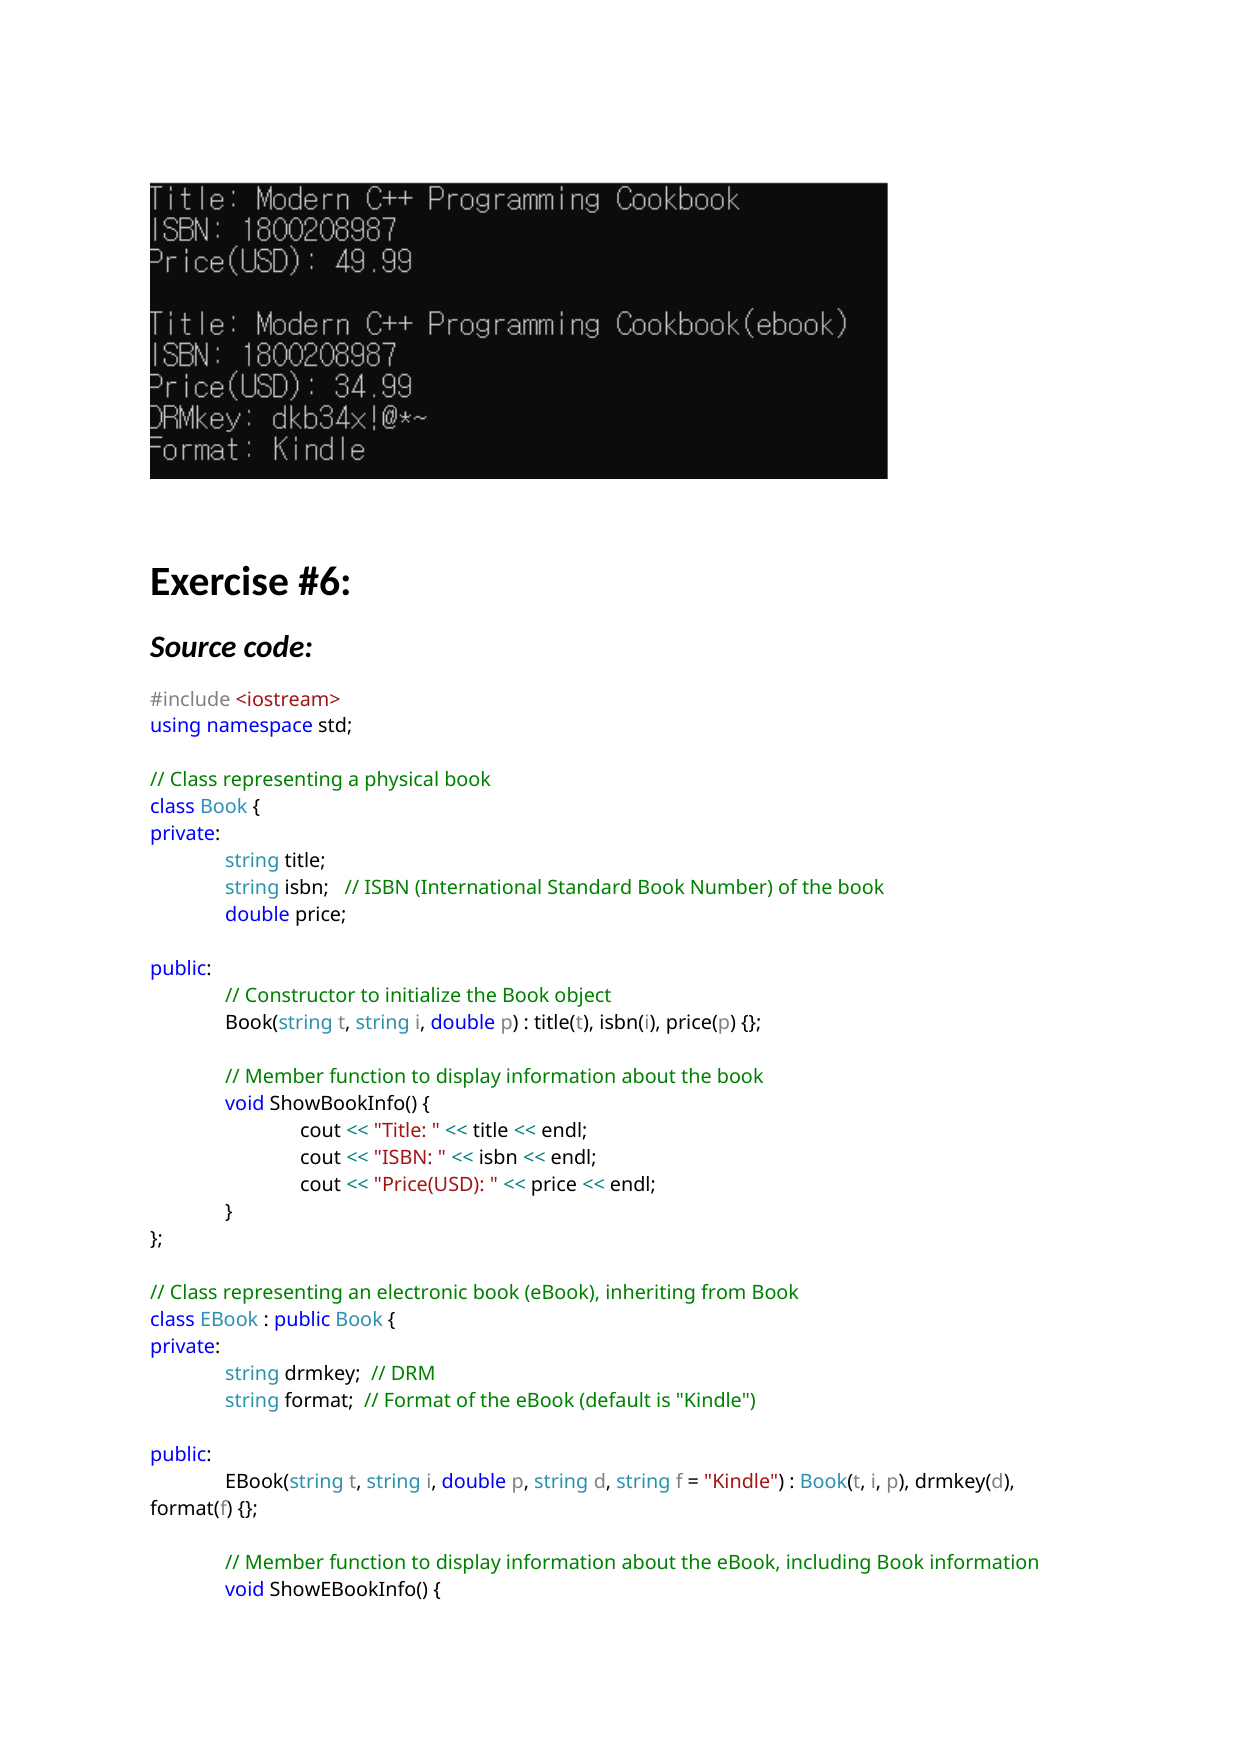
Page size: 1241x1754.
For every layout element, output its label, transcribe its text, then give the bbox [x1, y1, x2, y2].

text using namespace std; [150, 712, 1090, 739]
text private: [150, 820, 1090, 847]
text private: [150, 1332, 1090, 1359]
picture [150, 177, 888, 479]
text string title; [150, 847, 1090, 874]
text cout << "Price(USD): " << price << endl; [150, 1170, 1090, 1197]
text cout << "ISBN: " << isbn << endl; [150, 1143, 1090, 1170]
text // Member function to display information about the eBook, including Book information [150, 1548, 1090, 1575]
text double price; [150, 901, 1090, 928]
text class EBook : public Book { [150, 1305, 1090, 1332]
text string isbn; // ISBN (International Standard Book Number) of the book [150, 874, 1090, 901]
text } [150, 1197, 1090, 1224]
text void ShowEBookInfo() { [150, 1575, 1090, 1602]
text class Book { [150, 793, 1090, 820]
text // Class representing a physical book [150, 766, 1090, 793]
text Exercise #6: [150, 555, 1090, 606]
text public: [150, 954, 1090, 982]
text #include <iostream> [150, 685, 1090, 712]
text // Class representing an electronic book (eBook), inheriting from Book [150, 1278, 1090, 1305]
text cout << "Title: " << title << endl; [150, 1116, 1090, 1143]
text }; [150, 1224, 1090, 1251]
text EBook(string t, string i, double p, string d, string f = "Kindle") : Book(t, i, p), drmkey(d), format(f) {}; [150, 1467, 1090, 1521]
text public: [150, 1440, 1090, 1467]
text void ShowBookInfo() { [150, 1089, 1090, 1116]
text string format; // Format of the eBook (default is "Kindle") [150, 1386, 1090, 1413]
text Book(string t, string i, double p) : title(t), isbn(i), price(p) {}; [150, 1008, 1090, 1036]
text string drmkey; // DRM [150, 1359, 1090, 1386]
text // Constructor to initialize the Book object [150, 982, 1090, 1008]
text Source code: [150, 627, 1090, 665]
text // Member function to display information about the book [150, 1062, 1090, 1089]
